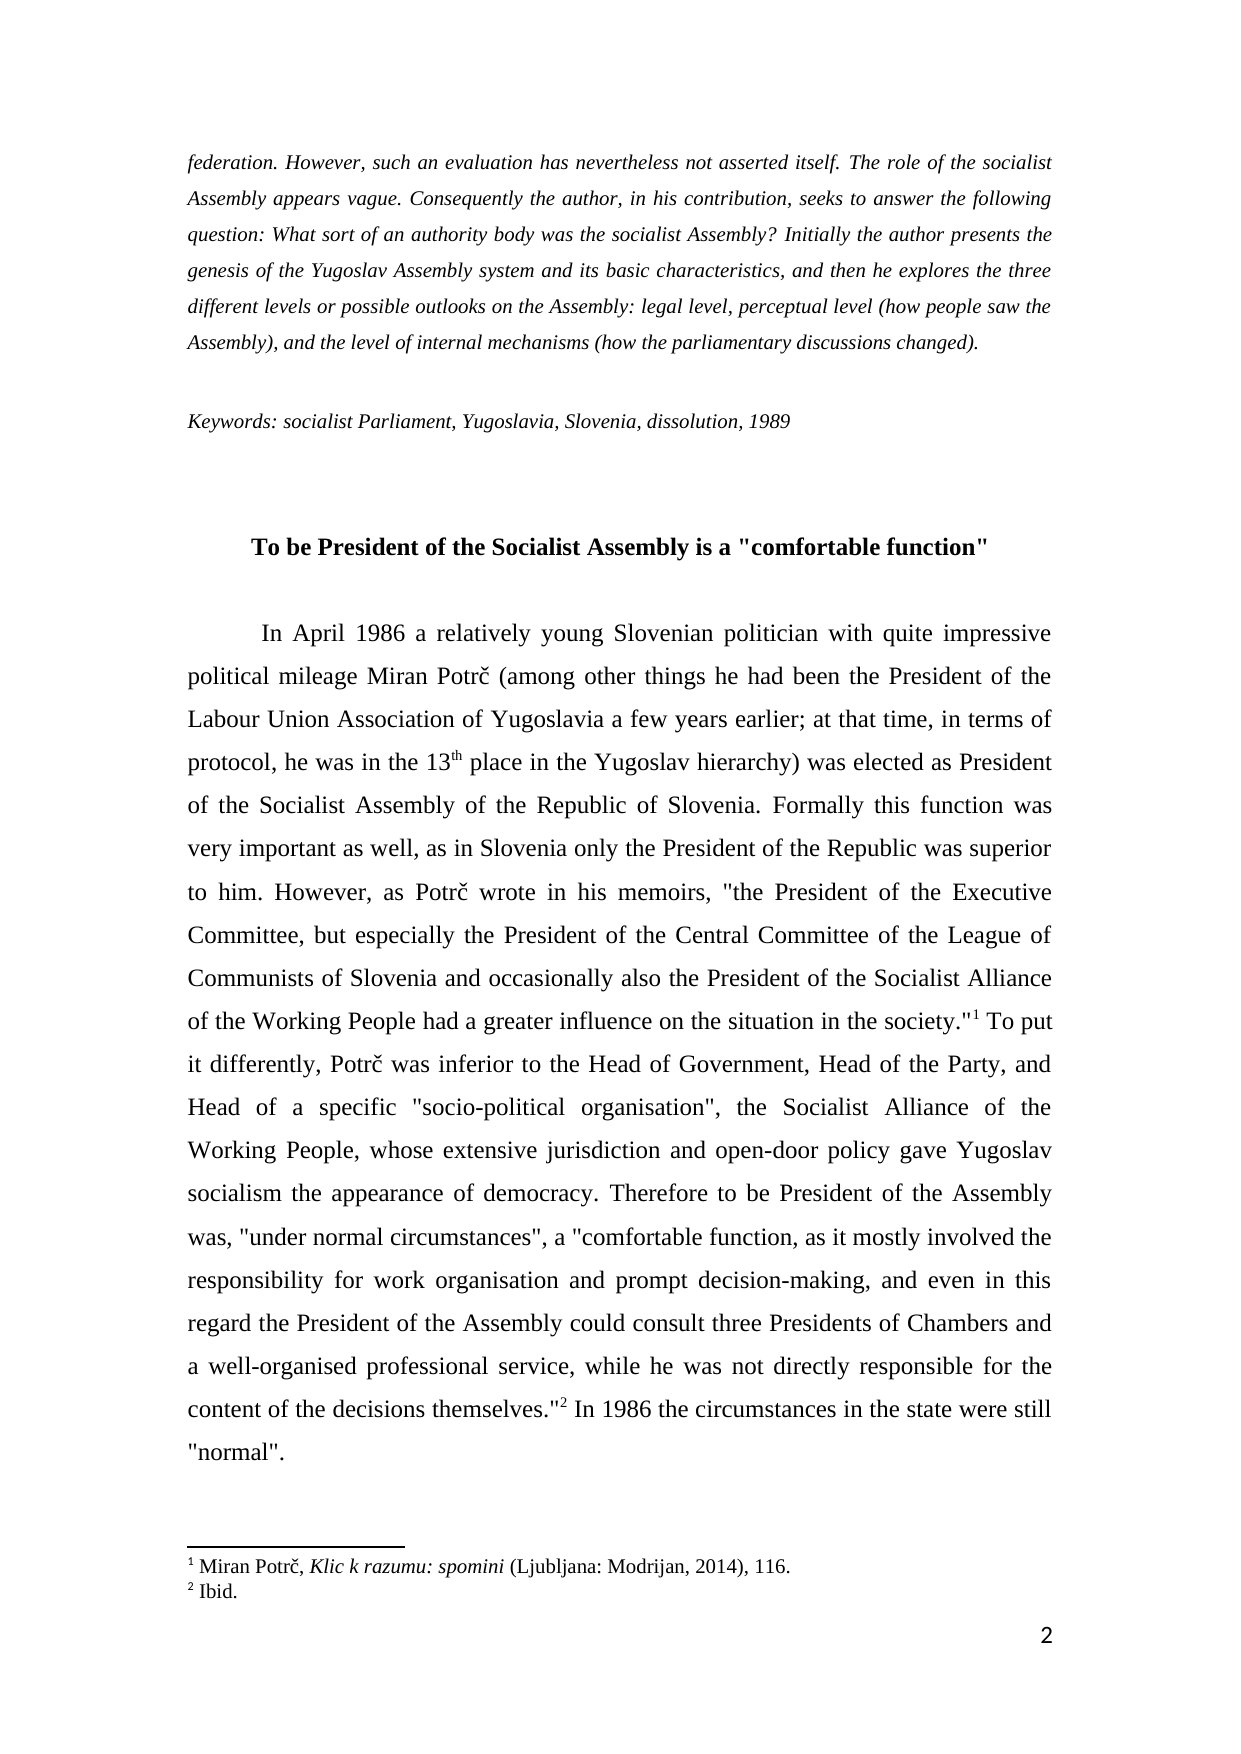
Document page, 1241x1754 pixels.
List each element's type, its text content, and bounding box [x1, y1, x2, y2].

text To be President of the Socialist Assembly is a "comfortable function" [187, 532, 1053, 560]
text Keywords: socialist Parliament, Yugoslavia, Slovenia, dissolution, 1989 [187, 409, 1053, 433]
text In April 1986 a relatively young Slovenian politician with quite impressive political mileage Miran Potrč (among other things he had been the President of the Labour Union Association of Yugoslavia a few years earlier; at that time, in terms of protocol, he was in the 13th place in the Yugoslav hierarchy) was elected as President of the Socialist Assembly of the Republic of Slovenia. Formally this function was very important as well, as in Slovenia only the President of the Republic was superior to him. However, as Potrč wrote in his memoirs, "the President of the Executive Committee, but especially the President of the Central Committee of the League of Communists of Slovenia and occasionally also the President of the Socialist Alliance of the Working People had a greater influence on the situation in the society." To put it differently, Potrč was inferior to the Head of Government, Head of the Party, and Head of a specific "socio-political organisation", the Socialist Alliance of the Working People, whose extensive jurisdiction and open-door policy gave Yugoslav socialism the appearance of democracy. Therefore to be President of the Assembly was, "under normal circumstances", a "comfortable function, as it mostly involved the responsibility for work organisation and prompt decision-making, and even in this regard the President of the Assembly could consult three Presidents of Chambers and a well-organised professional service, while he was not directly responsible for the content of the decisions themselves." In 1986 the circumstances in the state were still "normal". [187, 618, 1053, 1466]
